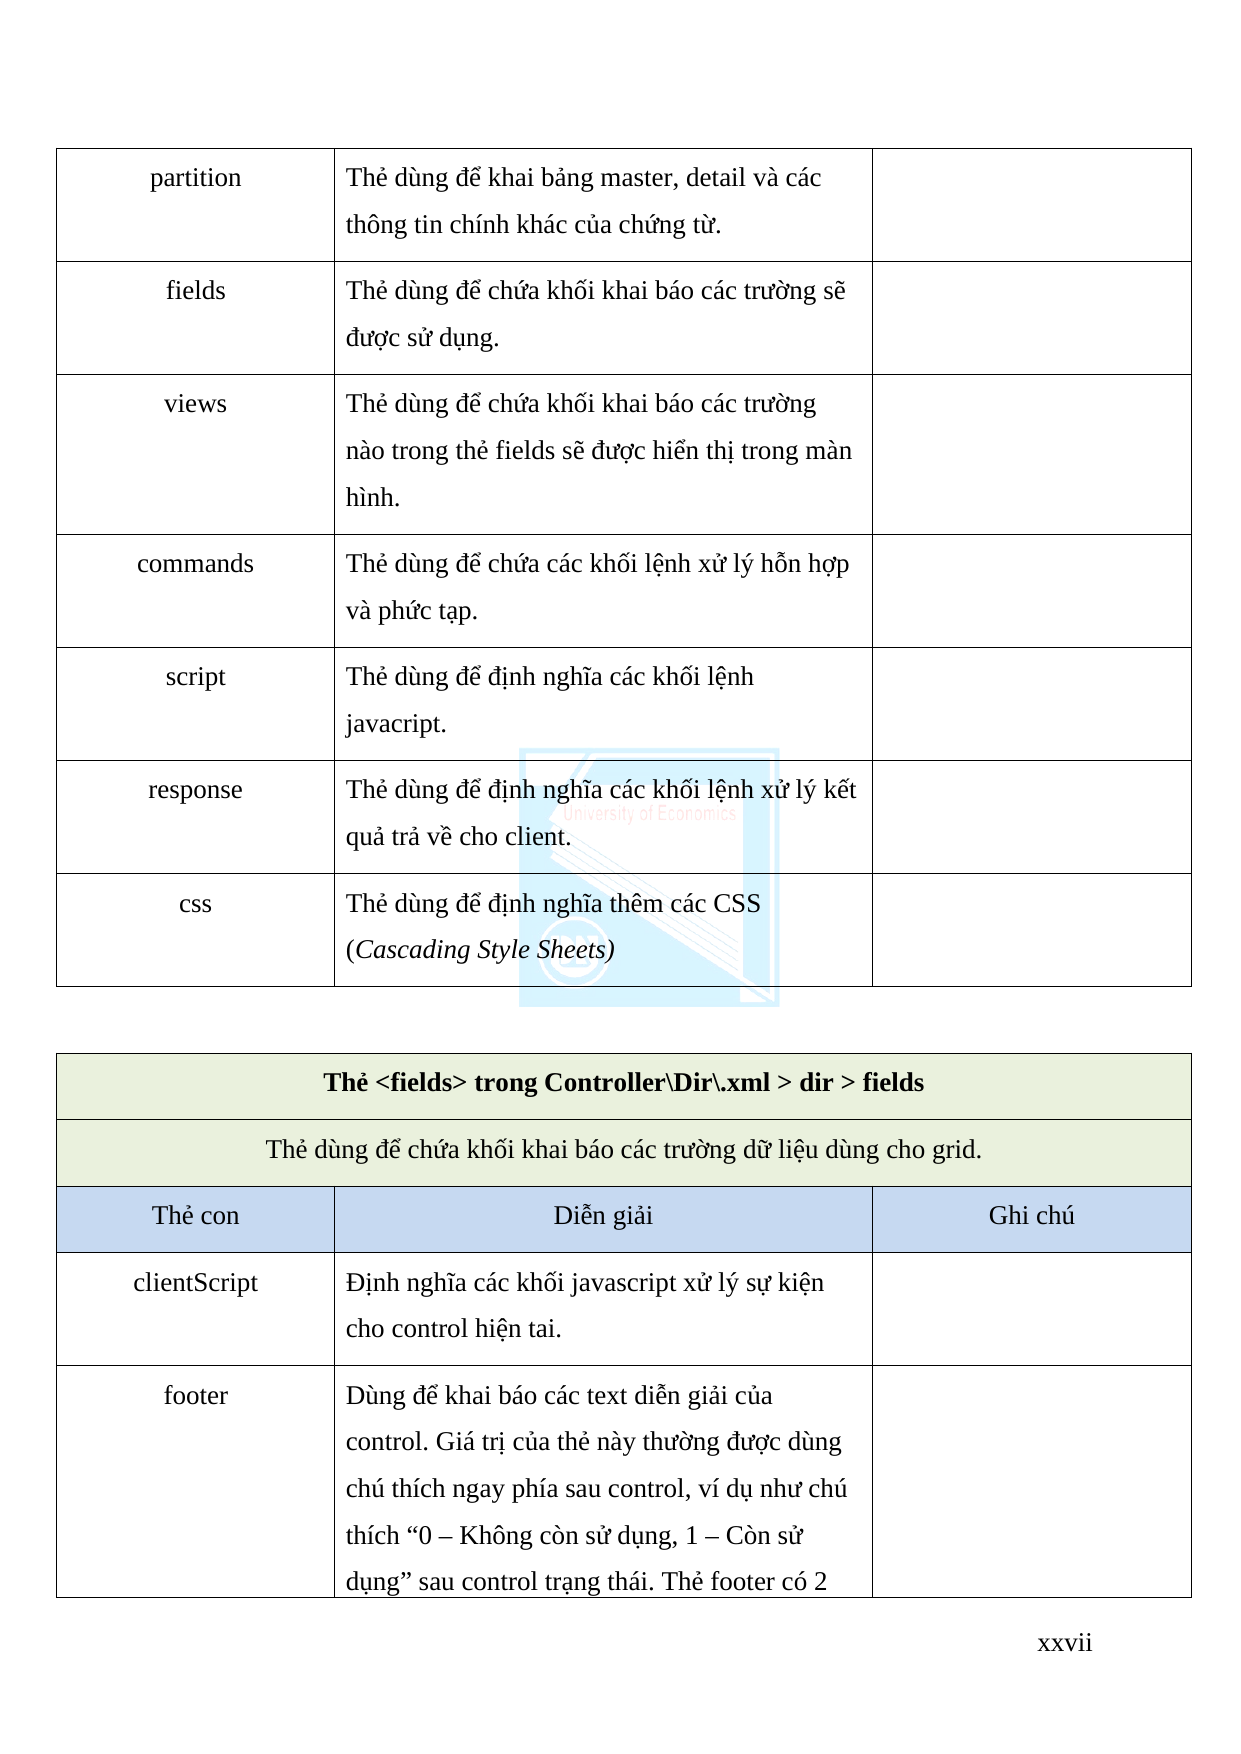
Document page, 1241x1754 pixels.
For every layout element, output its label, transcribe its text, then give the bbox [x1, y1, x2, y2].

table_cell commands [57, 535, 334, 647]
table_cell Thẻ dùng để chứa khối khai báo các trường dữ liệu dùng cho grid. [57, 1120, 1191, 1186]
table_cell css [57, 874, 334, 986]
table_cell [873, 375, 1191, 534]
table_cell Diễn giải [335, 1187, 872, 1252]
table_cell Thẻ con [57, 1187, 334, 1252]
table_cell footer [57, 1366, 334, 1597]
table_cell fields [57, 262, 334, 374]
table_cell [873, 648, 1191, 760]
table_cell script [57, 648, 334, 760]
table_cell [873, 1366, 1191, 1597]
table_cell [873, 761, 1191, 873]
table_cell Thẻ dùng để định nghĩa các khối lệnh javacript. [335, 648, 872, 760]
table_cell [873, 262, 1191, 374]
table_cell clientScript [57, 1253, 334, 1365]
table_cell [873, 874, 1191, 986]
table_cell views [57, 375, 334, 534]
table_cell Định nghĩa các khối javascript xử lý sự kiện cho control hiện tai. [335, 1253, 872, 1365]
table_cell [873, 1253, 1191, 1365]
table_cell Thẻ dùng để chứa các khối lệnh xử lý hỗn hợp và phức tạp. [335, 535, 872, 647]
table_cell [873, 535, 1191, 647]
table_cell Thẻ dùng để định nghĩa thêm các CSS (Cascading Style Sheets) [335, 874, 872, 986]
table_cell Thẻ dùng để định nghĩa các khối lệnh xử lý kết quả trả về cho client. [335, 761, 872, 873]
table_header Thẻ <fields> trong Controller\Dir\.xml > dir > fields [57, 1054, 1191, 1119]
table_cell Thẻ dùng để chứa khối khai báo các trường nào trong thẻ fields sẽ được hiển thị trong màn hình. [335, 375, 872, 534]
table_cell Ghi chú [873, 1187, 1191, 1252]
table_cell Thẻ dùng để chứa khối khai báo các trường sẽ được sử dụng. [335, 262, 872, 374]
table_cell [873, 149, 1191, 261]
table_cell partition [57, 149, 334, 261]
table_cell response [57, 761, 334, 873]
table_cell Thẻ dùng để khai bảng master, detail và các thông tin chính khác của chứng từ. [335, 149, 872, 261]
